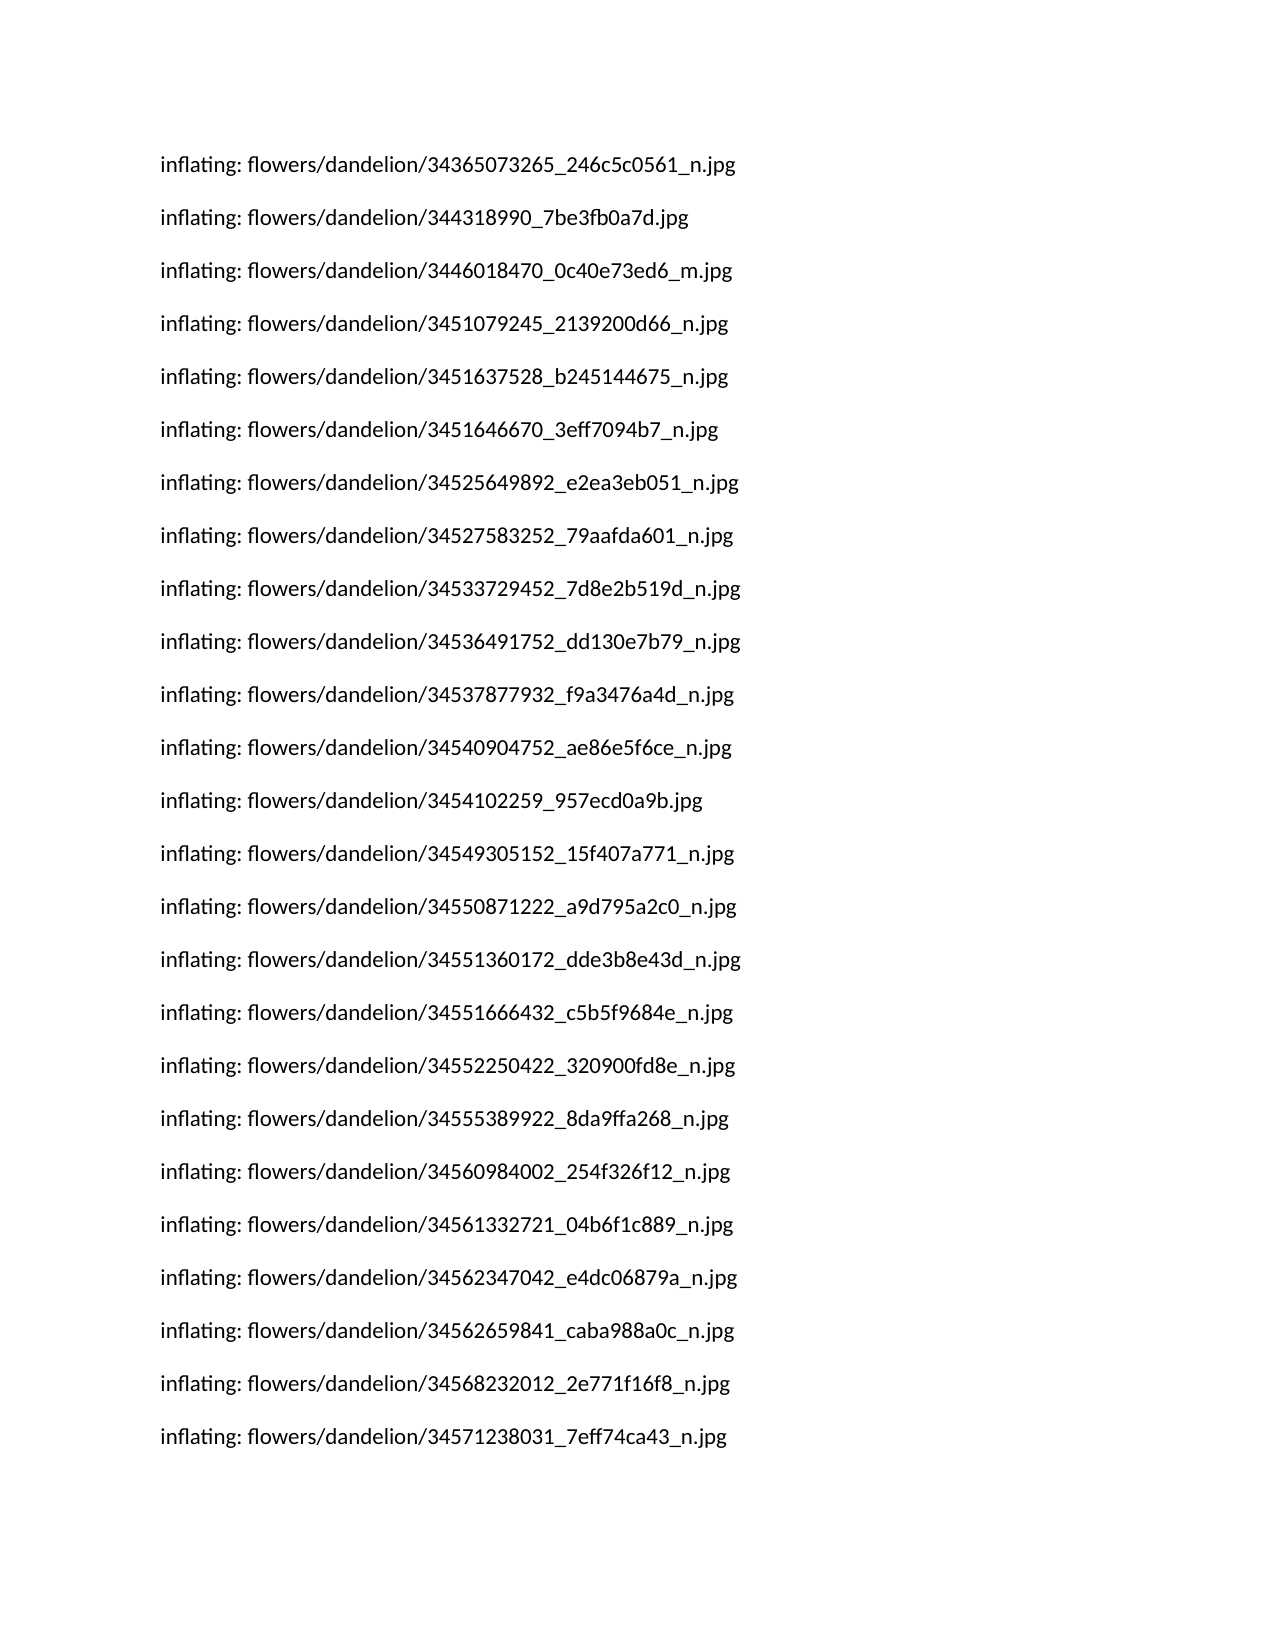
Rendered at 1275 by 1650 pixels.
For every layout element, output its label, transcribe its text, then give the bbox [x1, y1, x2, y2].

text inflating: flowers/dandelion/34536491752_dd130e7b79_n.jpg [150, 627, 1125, 655]
text inflating: flowers/dandelion/34562659841_caba988a0c_n.jpg [150, 1316, 1125, 1344]
text inflating: flowers/dandelion/34555389922_8da9ffa268_n.jpg [150, 1104, 1125, 1132]
text inflating: flowers/dandelion/34550871222_a9d795a2c0_n.jpg [150, 892, 1125, 920]
text inflating: flowers/dandelion/34527583252_79aafda601_n.jpg [150, 521, 1125, 549]
text inflating: flowers/dandelion/34571238031_7eff74ca43_n.jpg [150, 1422, 1125, 1451]
text inflating: flowers/dandelion/3451646670_3eff7094b7_n.jpg [150, 415, 1125, 443]
text inflating: flowers/dandelion/34533729452_7d8e2b519d_n.jpg [150, 574, 1125, 602]
text inflating: flowers/dandelion/3451637528_b245144675_n.jpg [150, 362, 1125, 390]
text inflating: flowers/dandelion/34525649892_e2ea3eb051_n.jpg [150, 468, 1125, 496]
text inflating: flowers/dandelion/34365073265_246c5c0561_n.jpg [150, 150, 1125, 178]
text inflating: flowers/dandelion/34560984002_254f326f12_n.jpg [150, 1157, 1125, 1185]
text inflating: flowers/dandelion/34551360172_dde3b8e43d_n.jpg [150, 945, 1125, 973]
text inflating: flowers/dandelion/34537877932_f9a3476a4d_n.jpg [150, 680, 1125, 708]
text inflating: flowers/dandelion/3454102259_957ecd0a9b.jpg [150, 786, 1125, 814]
text inflating: flowers/dandelion/34561332721_04b6f1c889_n.jpg [150, 1210, 1125, 1238]
text inflating: flowers/dandelion/344318990_7be3fb0a7d.jpg [150, 203, 1125, 231]
text inflating: flowers/dandelion/34549305152_15f407a771_n.jpg [150, 839, 1125, 867]
text inflating: flowers/dandelion/3446018470_0c40e73ed6_m.jpg [150, 256, 1125, 284]
text inflating: flowers/dandelion/34562347042_e4dc06879a_n.jpg [150, 1263, 1125, 1291]
text inflating: flowers/dandelion/34552250422_320900fd8e_n.jpg [150, 1051, 1125, 1079]
text inflating: flowers/dandelion/34551666432_c5b5f9684e_n.jpg [150, 998, 1125, 1026]
text inflating: flowers/dandelion/3451079245_2139200d66_n.jpg [150, 309, 1125, 337]
text inflating: flowers/dandelion/34568232012_2e771f16f8_n.jpg [150, 1369, 1125, 1397]
text inflating: flowers/dandelion/34540904752_ae86e5f6ce_n.jpg [150, 733, 1125, 761]
